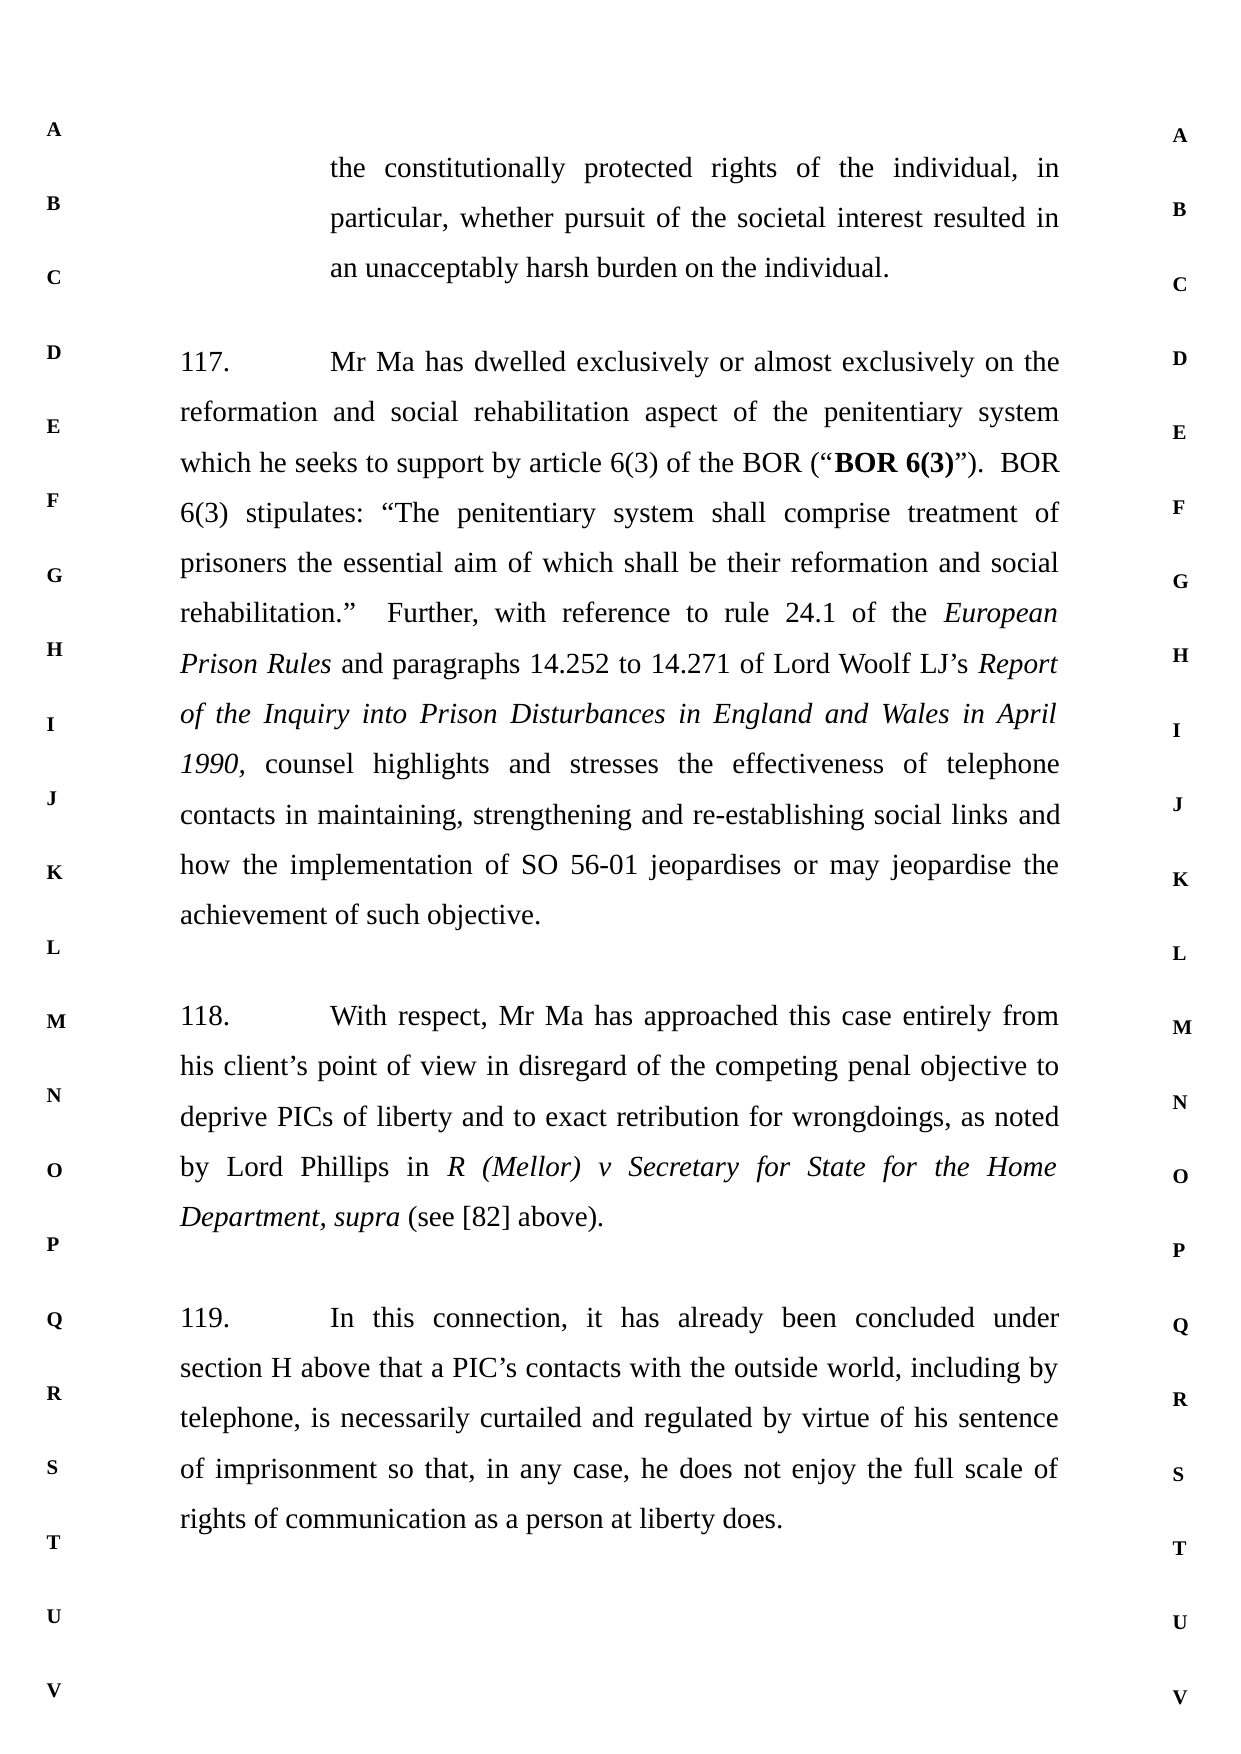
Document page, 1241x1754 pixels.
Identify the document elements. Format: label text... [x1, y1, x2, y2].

list With respect, Mr Ma has approached this case entirely from his client’s point of view in disregard of the competing penal objective to deprive PICs of liberty and to exact retribution for wrongdoings, as noted by Lord Phillips in R (Mellor) v Secretary for State for the Home Department, supra (see [82] above). [180, 998, 1060, 1233]
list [255, 150, 1060, 284]
list In this connection, it has already been concluded under section H above that a PIC’s contacts with the outside world, including by telephone, is necessarily curtailed and regulated by virtue of his sentence of imprisonment so that, in any case, he does not enjoy the full scale of rights of communication as a person at liberty does. [180, 1300, 1060, 1535]
list Mr Ma has dwelled exclusively or almost exclusively on the reformation and social rehabilitation aspect of the penitentiary system which he seeks to support by article 6(3) of the BOR (“BOR 6(3)”). BOR 6(3) stipulates: “The penitentiary system shall comprise treatment of prisoners the essential aim of which shall be their reformation and social rehabilitation.” Further, with reference to rule 24.1 of the European Prison Rules and paragraphs 14.252 to 14.271 of Lord Woolf LJ’s Report of the Inquiry into Prison Disturbances in England and Wales in April 1990, counsel highlights and stresses the effectiveness of telephone contacts in maintaining, strengthening and re-establishing social links and how the implementation of SO 56-01 jeopardises or may jeopardise the achievement of such objective. [180, 344, 1060, 931]
